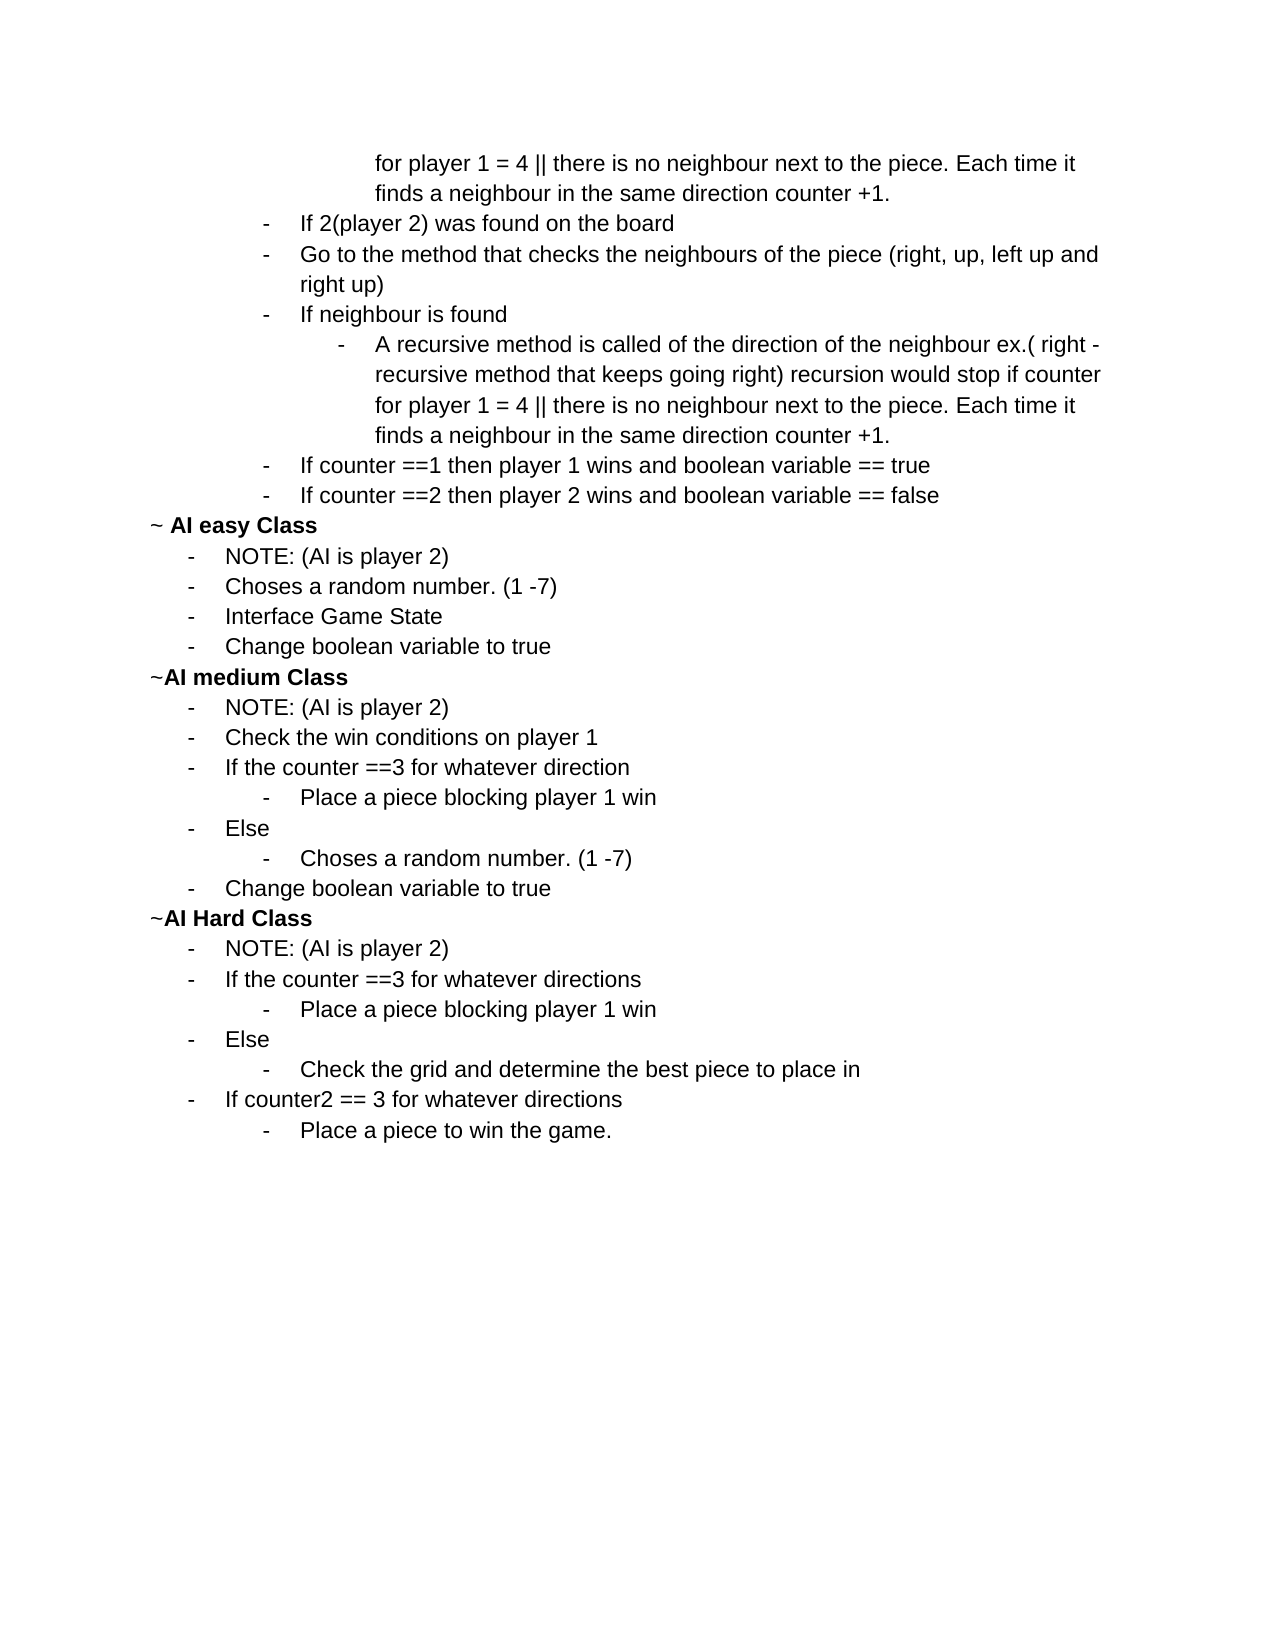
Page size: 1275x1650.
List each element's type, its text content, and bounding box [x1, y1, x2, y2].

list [337, 150, 1125, 207]
list If the counter ==3 for whatever directions [187, 966, 1125, 992]
list Else [187, 814, 1125, 841]
list If 2(player 2) was found on the board [262, 210, 1125, 237]
list NOTE: (AI is player 2) [187, 935, 1125, 962]
text ~ AI easy Class [150, 512, 1125, 539]
list If counter ==1 then player 1 wins and boolean variable == true [262, 452, 1125, 478]
list Change boolean variable to true [187, 875, 1125, 901]
list Check the win conditions on player 1 [187, 724, 1125, 750]
list Change boolean variable to true [187, 633, 1125, 660]
list Choses a random number. (1 -7) [262, 845, 1125, 871]
list Place a piece to win the game. [262, 1117, 1125, 1143]
list Place a piece blocking player 1 win [262, 784, 1125, 811]
list Go to the method that checks the neighbours of the piece (right, up, left up and right up) [262, 241, 1125, 297]
list If counter ==2 then player 2 wins and boolean variable == false [262, 482, 1125, 509]
list NOTE: (AI is player 2) [187, 543, 1125, 569]
list Check the grid and determine the best piece to place in [262, 1056, 1125, 1083]
list Else [187, 1026, 1125, 1052]
list Interface Game State [187, 603, 1125, 629]
list NOTE: (AI is player 2) [187, 694, 1125, 720]
list Place a piece blocking player 1 win [262, 996, 1125, 1022]
text ~AI medium Class [150, 663, 1125, 690]
list If counter2 == 3 for whatever directions [187, 1086, 1125, 1113]
list If neighbour is found [262, 301, 1125, 327]
list Choses a random number. (1 -7) [187, 573, 1125, 599]
list If the counter ==3 for whatever direction [187, 754, 1125, 781]
text ~AI Hard Class [150, 905, 1125, 932]
